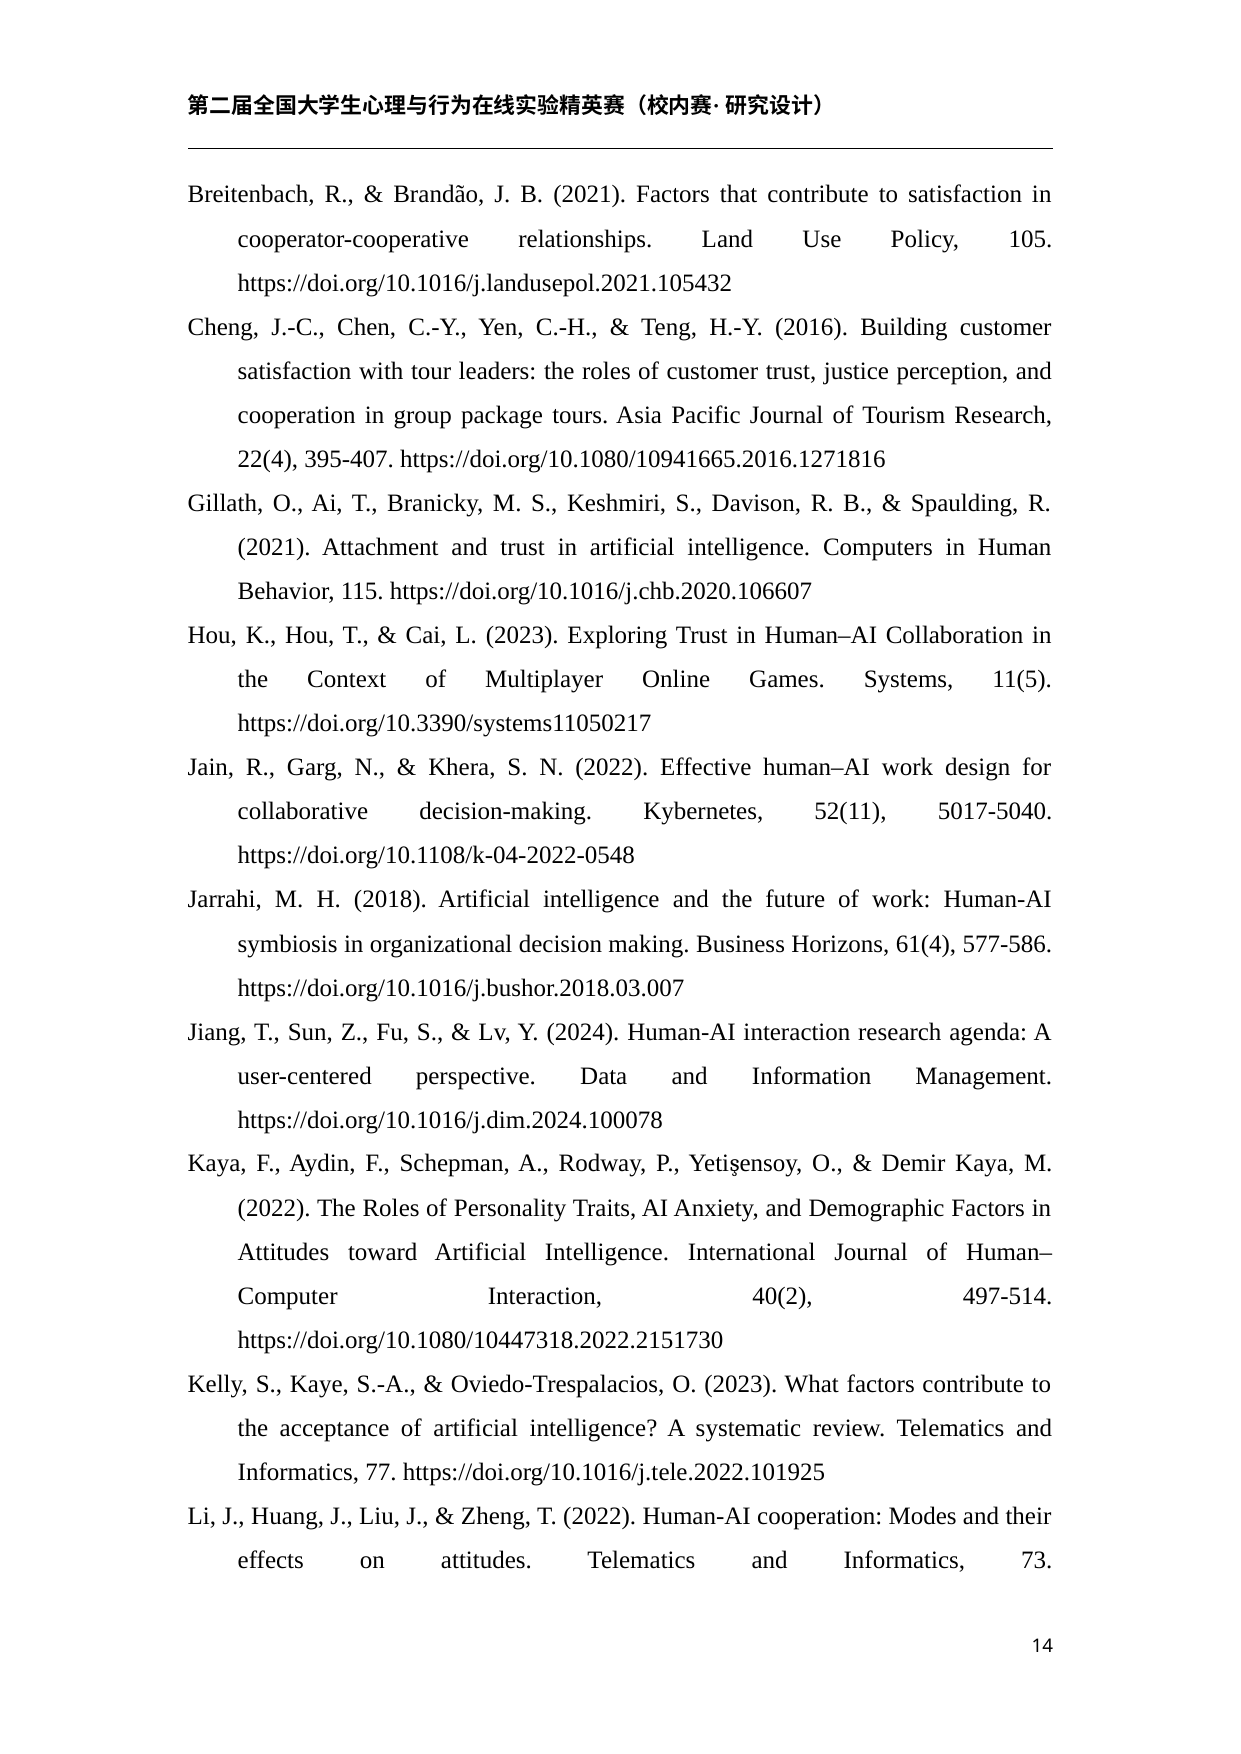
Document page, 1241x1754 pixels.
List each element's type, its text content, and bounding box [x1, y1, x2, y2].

text Jiang, T., Sun, Z., Fu, S., & Lv, Y. (2024). Human-AI interaction research agenda: A user-centered perspective. Data and Information Management. https://doi.org/10.1016/j.dim.2024.100078 [187, 1009, 1053, 1141]
text Breitenbach, R., & Brandão, J. B. (2021). Factors that contribute to satisfaction in cooperator-cooperative relationships. Land Use Policy, 105. https://doi.org/10.1016/j.landusepol.2021.105432 [187, 172, 1053, 304]
text Kelly, S., Kaye, S.-A., & Oviedo-Trespalacios, O. (2023). What factors contribute to the acceptance of artificial intelligence? A systematic review. Telematics and Informatics, 77. https://doi.org/10.1016/j.tele.2022.101925 [187, 1362, 1053, 1494]
text Jain, R., Garg, N., & Khera, S. N. (2022). Effective human–AI work design for collaborative decision-making. Kybernetes, 52(11), 5017-5040. https://doi.org/10.1108/k-04-2022-0548 [187, 745, 1053, 877]
text Jarrahi, M. H. (2018). Artificial intelligence and the future of work: Human-AI symbiosis in organizational decision making. Business Horizons, 61(4), 577-586. https://doi.org/10.1016/j.bushor.2018.03.007 [187, 877, 1053, 1009]
text Kaya, F., Aydin, F., Schepman, A., Rodway, P., Yetişensoy, O., & Demir Kaya, M. (2022). The Roles of Personality Traits, AI Anxiety, and Demographic Factors in Attitudes toward Artificial Intelligence. International Journal of Human–Computer Interaction, 40(2), 497-514. https://doi.org/10.1080/10447318.2022.2151730 [187, 1141, 1053, 1362]
text Gillath, O., Ai, T., Branicky, M. S., Keshmiri, S., Davison, R. B., & Spaulding, R. (2021). Attachment and trust in artificial intelligence. Computers in Human Behavior, 115. https://doi.org/10.1016/j.chb.2020.106607 [187, 480, 1053, 613]
text Hou, K., Hou, T., & Cai, L. (2023). Exploring Trust in Human–AI Collaboration in the Context of Multiplayer Online Games. Systems, 11(5). https://doi.org/10.3390/systems11050217 [187, 613, 1053, 745]
text Cheng, J.-C., Chen, C.-Y., Yen, C.-H., & Teng, H.-Y. (2016). Building customer satisfaction with tour leaders: the roles of customer trust, justice perception, and cooperation in group package tours. Asia Pacific Journal of Tourism Research, 22(4), 395-407. https://doi.org/10.1080/10941665.2016.1271816 [187, 304, 1053, 480]
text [187, 1494, 1053, 1582]
